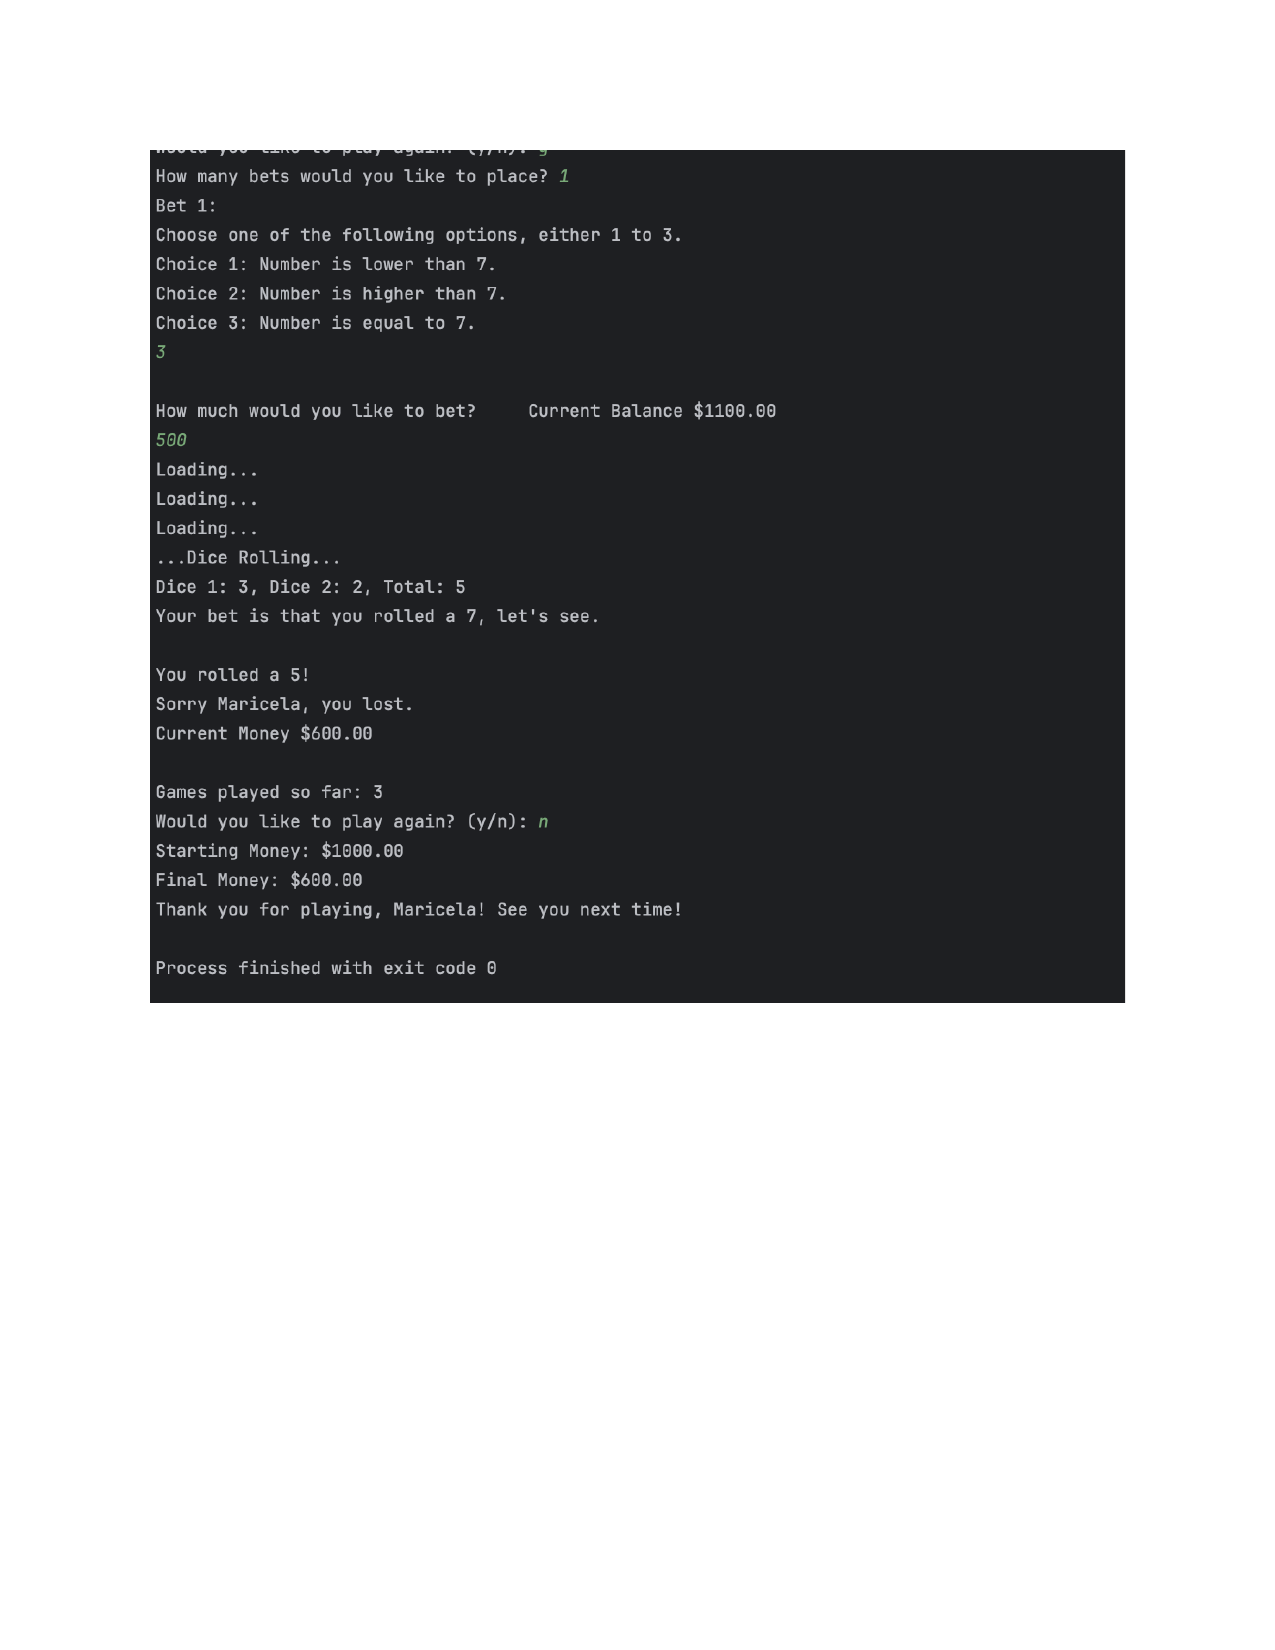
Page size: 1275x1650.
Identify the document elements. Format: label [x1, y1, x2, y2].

picture [150, 150, 1125, 1003]
